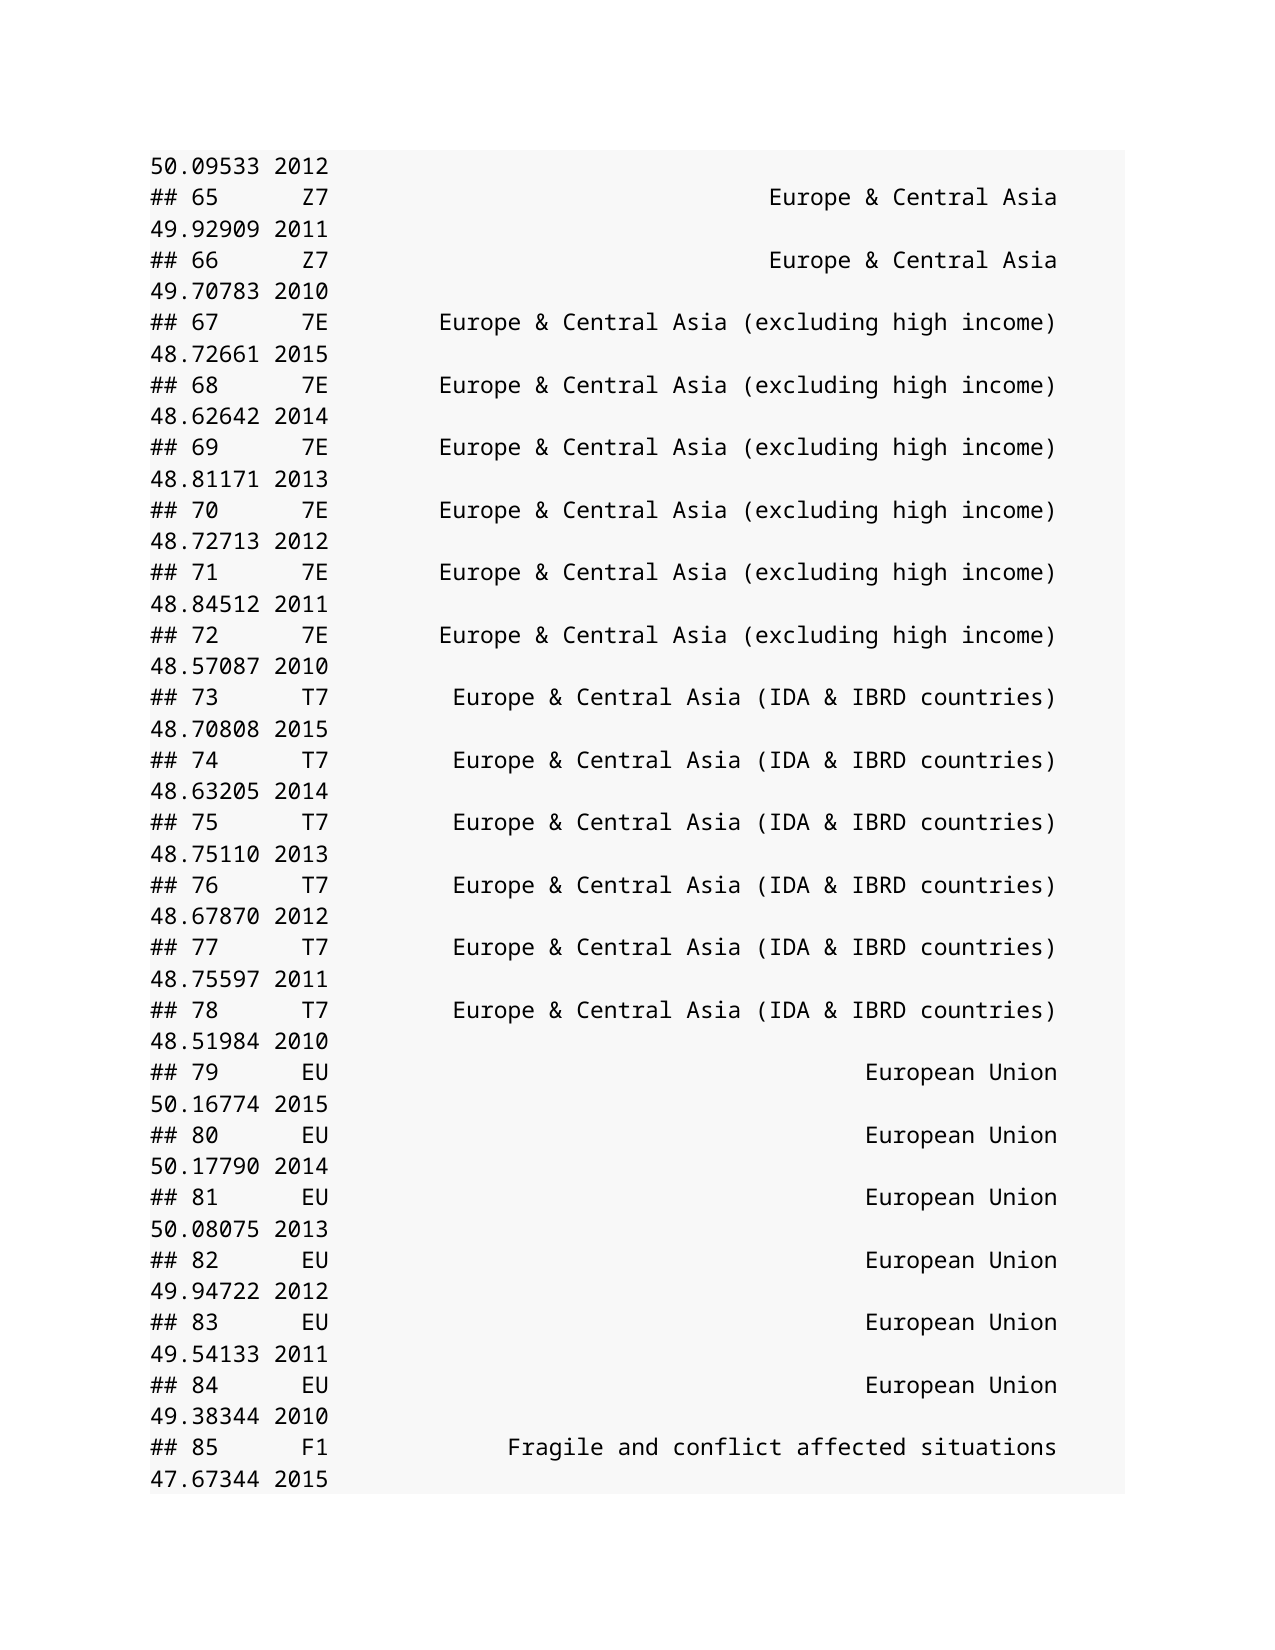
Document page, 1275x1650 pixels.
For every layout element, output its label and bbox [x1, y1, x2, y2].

text [150, 150, 1125, 1494]
